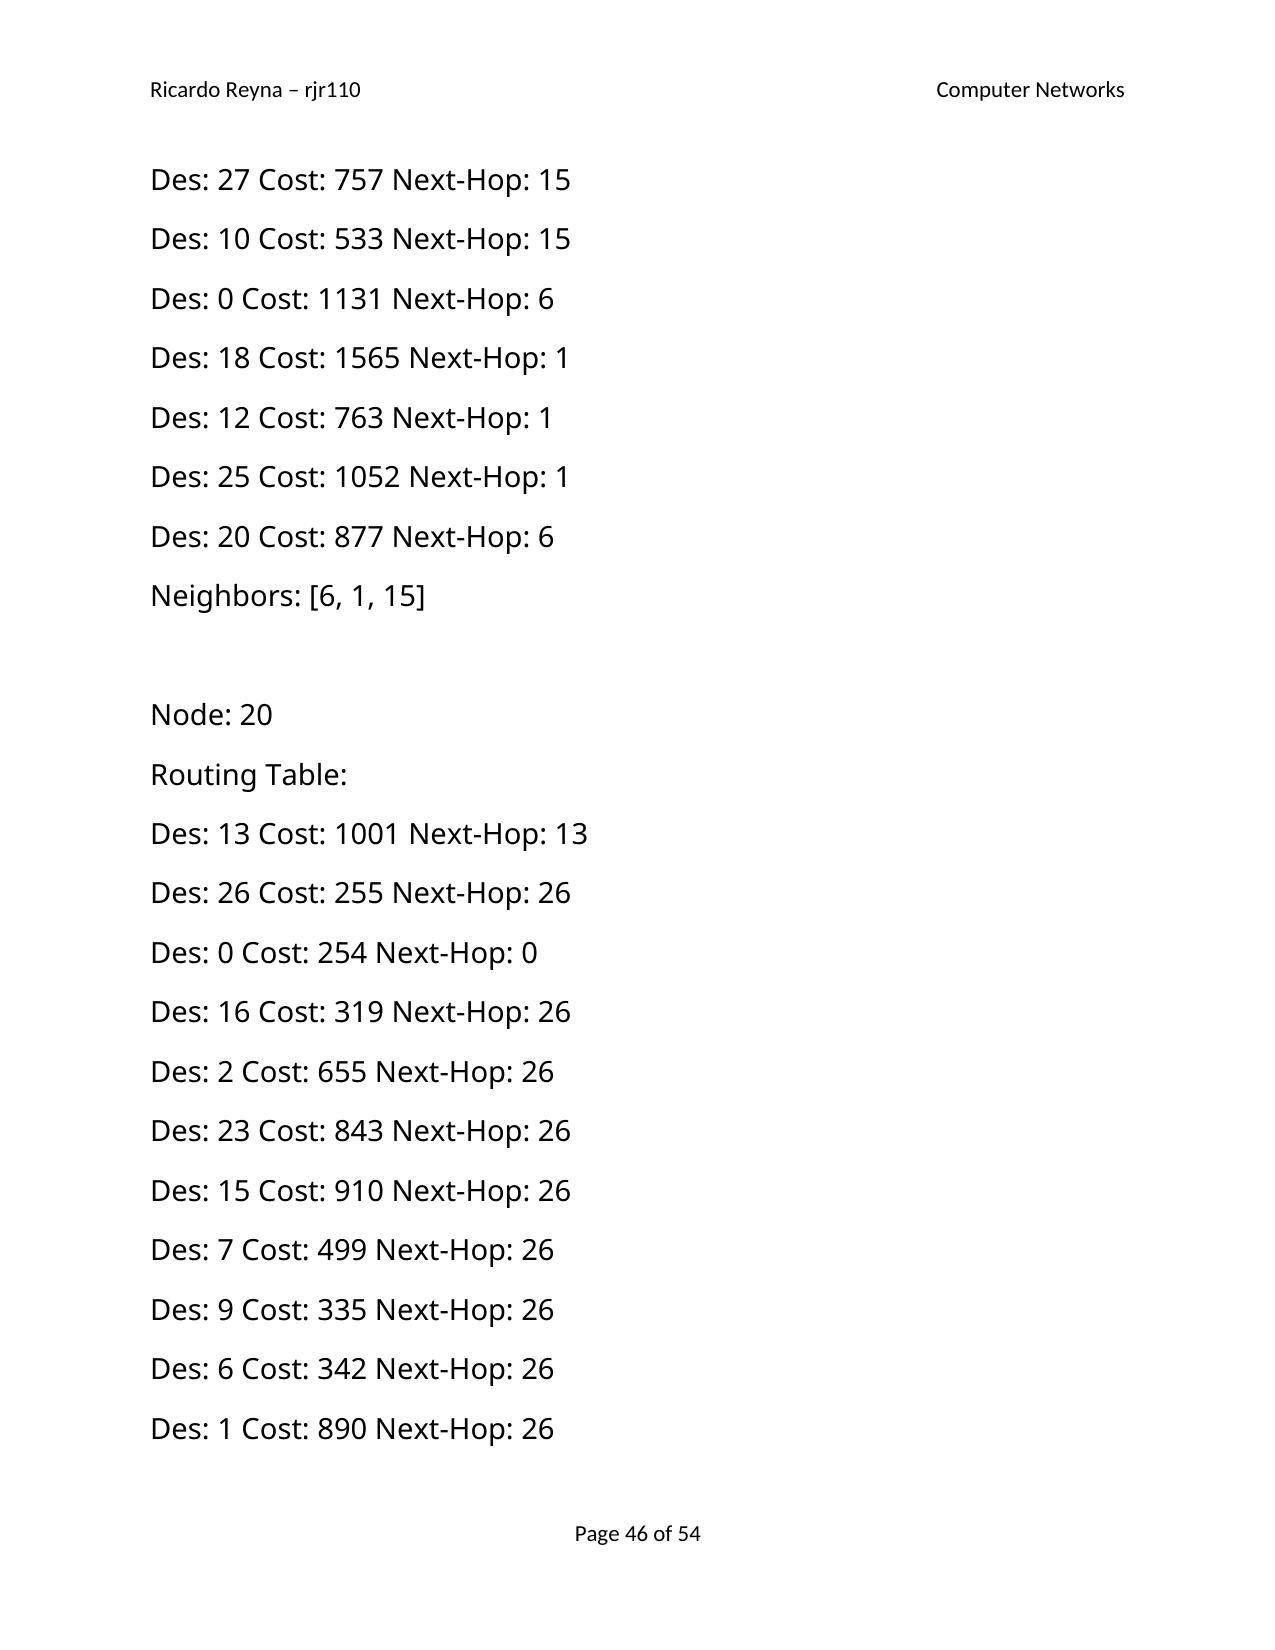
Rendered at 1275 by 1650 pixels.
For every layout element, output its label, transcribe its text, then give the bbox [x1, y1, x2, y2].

text Des: 12 Cost: 763 Next-Hop: 1 [150, 397, 1125, 437]
text Des: 23 Cost: 843 Next-Hop: 26 [150, 1111, 1125, 1150]
text Des: 10 Cost: 533 Next-Hop: 15 [150, 218, 1125, 258]
text Des: 0 Cost: 254 Next-Hop: 0 [150, 932, 1125, 972]
text Des: 15 Cost: 910 Next-Hop: 26 [150, 1170, 1125, 1210]
text Node: 20 [150, 694, 1125, 734]
text Des: 18 Cost: 1565 Next-Hop: 1 [150, 337, 1125, 377]
text Neighbors: [6, 1, 15] [150, 575, 1125, 615]
text Des: 0 Cost: 1131 Next-Hop: 6 [150, 278, 1125, 318]
text Des: 6 Cost: 342 Next-Hop: 26 [150, 1349, 1125, 1388]
text Routing Table: [150, 754, 1125, 793]
text Des: 9 Cost: 335 Next-Hop: 26 [150, 1289, 1125, 1329]
text Des: 2 Cost: 655 Next-Hop: 26 [150, 1051, 1125, 1091]
text Des: 1 Cost: 890 Next-Hop: 26 [150, 1408, 1125, 1448]
text Des: 25 Cost: 1052 Next-Hop: 1 [150, 456, 1125, 496]
text Des: 7 Cost: 499 Next-Hop: 26 [150, 1230, 1125, 1269]
text Des: 20 Cost: 877 Next-Hop: 6 [150, 516, 1125, 556]
text Des: 27 Cost: 757 Next-Hop: 15 [150, 159, 1125, 199]
text Des: 26 Cost: 255 Next-Hop: 26 [150, 873, 1125, 912]
text Des: 16 Cost: 319 Next-Hop: 26 [150, 992, 1125, 1031]
text Des: 13 Cost: 1001 Next-Hop: 13 [150, 813, 1125, 853]
